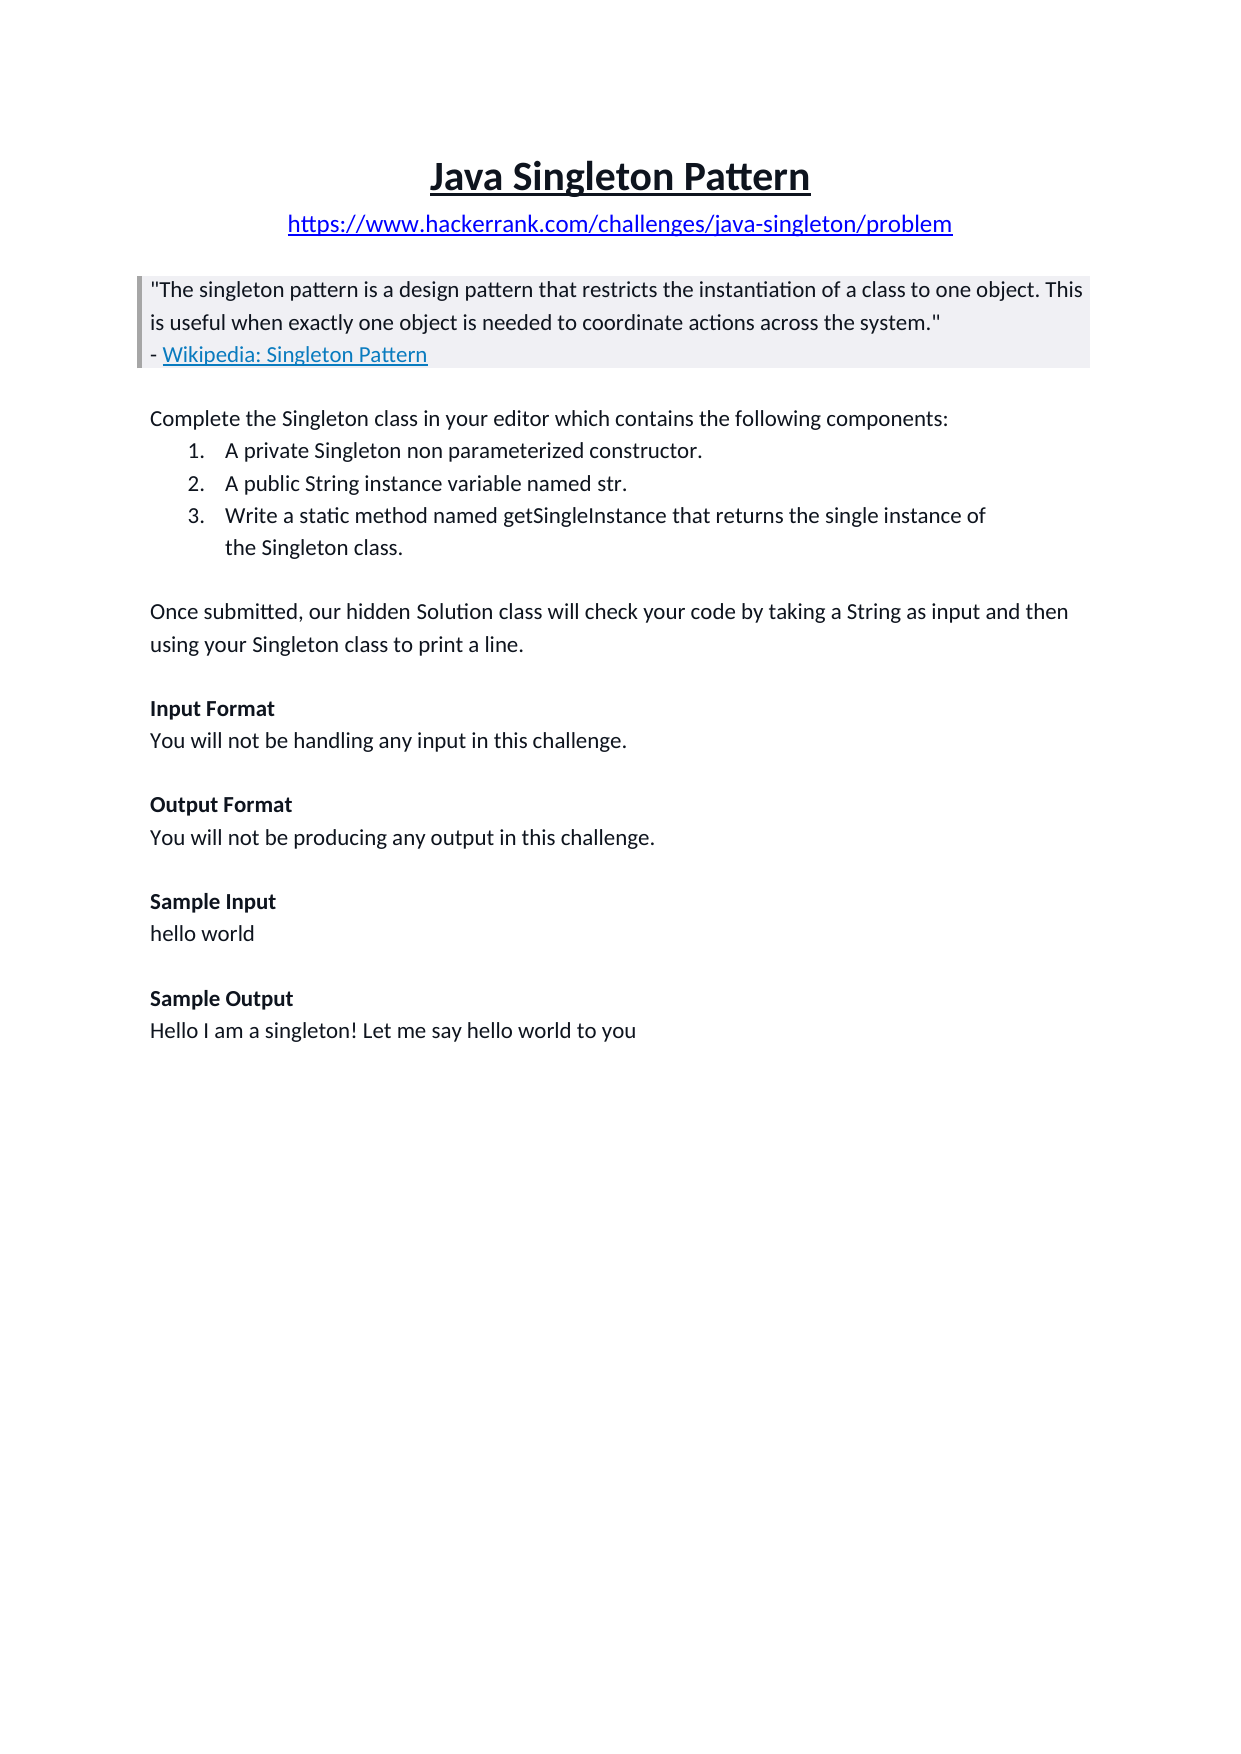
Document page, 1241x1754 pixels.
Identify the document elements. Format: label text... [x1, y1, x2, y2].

text Once submitted, our hidden Solution class will check your code by taking a String as input and then using your Singleton class to print a line. [150, 597, 1090, 658]
text "The singleton pattern is a design pattern that restricts the instantiation of a class to one object. This is useful when exactly one object is needed to coordinate actions across the system." - Wikipedia: Singleton Pattern [142, 276, 1090, 368]
text Complete the Singleton class in your editor which contains the following components: [150, 404, 1090, 432]
list Write a static method named getSingleInstance that returns the single instance of the Singleton class. [187, 501, 1090, 561]
text You will not be handling any input in this challenge. [150, 726, 1090, 754]
list A private Singleton non parameterized constructor. [187, 437, 1090, 464]
text Hello I am a singleton! Let me say hello world to you [150, 1016, 1090, 1044]
text Input Format [150, 694, 1090, 722]
text Sample Input [150, 887, 1090, 915]
text Java Singleton Pattern [150, 150, 1090, 201]
text hello world [150, 919, 1090, 947]
text https://www.hackerrank.com/challenges/java-singleton/problem [150, 208, 1090, 239]
text You will not be producing any output in this challenge. [150, 823, 1090, 851]
list A public String instance variable named str. [187, 469, 1090, 497]
text Output Format [150, 791, 1090, 819]
text Sample Output [150, 984, 1090, 1012]
